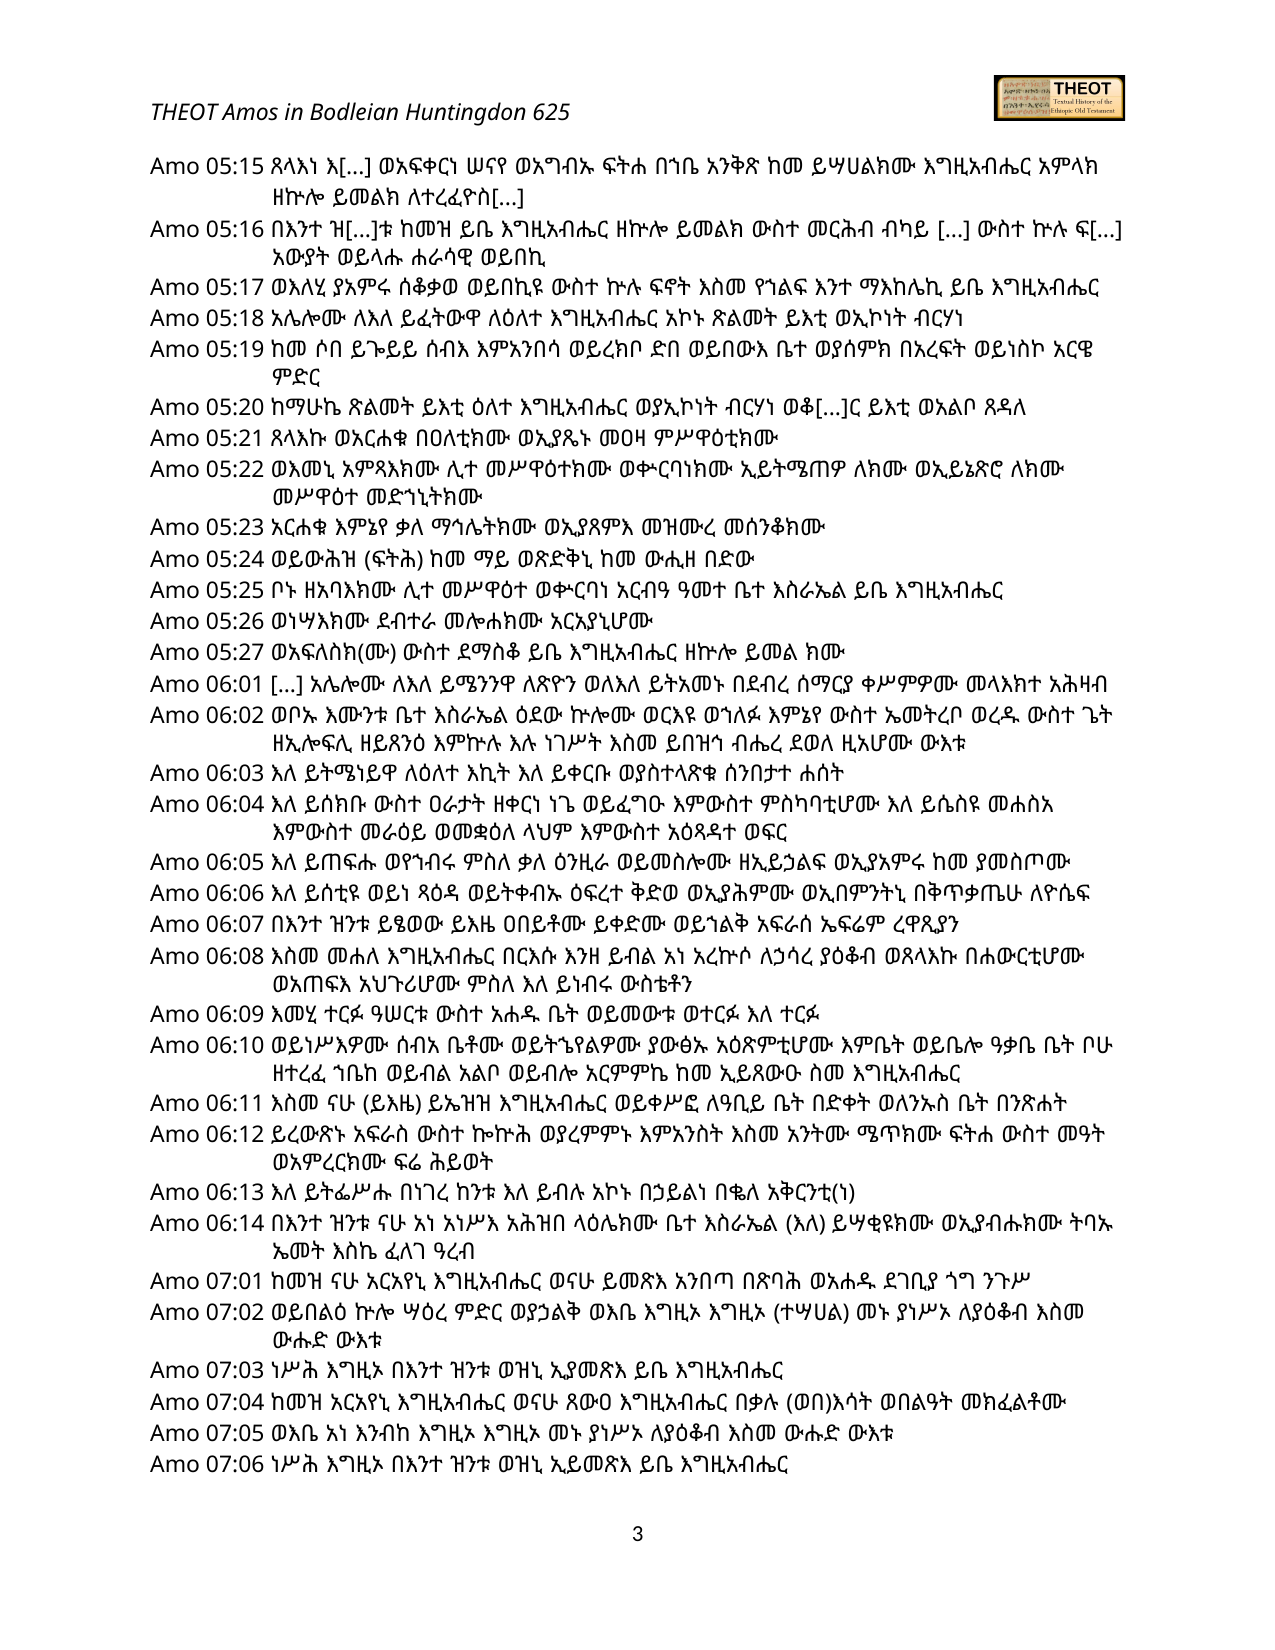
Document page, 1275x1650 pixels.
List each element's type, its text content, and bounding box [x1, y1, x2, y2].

text Amo 07:02 ወይበልዕ ኵሎ ሣዕረ ምድር ወያኃልቅ ወእቤ እግዚኦ እግዚኦ (ተሣሀል) መኑ ያነሥኦ ለያዕቆብ እስመ ውሑድ ውእቱ [150, 1296, 1125, 1354]
text Amo 06:01 […] አሌሎሙ ለእለ ይሜንንዋ ለጽዮን ወለእለ ይትአመኑ በደብረ ሰማርያ ቀሥምዎሙ መላእክተ አሕዛብ [150, 667, 1125, 699]
text Amo 06:04 እለ ይሰክቡ ውስተ ዐራታት ዘቀርነ ነጌ ወይፈግዑ እምውስተ ምስካባቲሆሙ እለ ይሴስዩ መሐስአ እምውስተ መራዕይ ወመቋዕለ ላህም እምውስተ አዕጻዳተ ወፍር [150, 788, 1125, 846]
text Amo 06:07 በእንተ ዝንቱ ይፄወው ይእዜ ዐበይቶሙ ይቀድሙ ወይኀልቅ አፍራሰ ኤፍሬም ረዋጺያን [150, 908, 1125, 939]
text Amo 06:08 እስመ መሐለ እግዚአብሔር በርእሱ እንዘ ይብል አነ አረኵሶ ለኃሳረ ያዕቆብ ወጸላእኩ በሐውርቲሆሙ ወአጠፍእ አህጉሪሆሙ ምስለ እለ ይነብሩ ውስቴቶን [150, 939, 1125, 997]
text Amo 07:01 ከመዝ ናሁ አርአየኒ እግዚአብሔር ወናሁ ይመጽእ አንበጣ በጽባሕ ወአሐዱ ደገቢያ ጎግ ንጉሥ [150, 1265, 1125, 1296]
text Amo 07:06 ነሥሕ እግዚኦ በእንተ ዝንቱ ወዝኒ ኢይመጽእ ይቤ እግዚአብሔር [150, 1448, 1125, 1479]
text Amo 06:09 እመሂ ተርፉ ዓሠርቱ ውስተ አሐዱ ቤት ወይመውቱ ወተርፉ እለ ተርፉ [150, 997, 1125, 1029]
text Amo 05:25 ቦኑ ዘአባእክሙ ሊተ መሥዋዕተ ወቍርባነ አርብዓ ዓመተ ቤተ እስራኤል ይቤ እግዚአብሔር [150, 574, 1125, 605]
text Amo 06:03 እለ ይትሜነይዋ ለዕለተ እኪት እለ ይቀርቡ ወያስተላጽቁ ሰንበታተ ሐሰት [150, 757, 1125, 788]
text Amo 05:15 ጸላእነ እ[...] ወአፍቀርነ ሠናየ ወአግብኡ ፍትሐ በኀቤ አንቅጽ ከመ ይሣሀልክሙ እግዚአብሔር አምላክ ዘኵሎ ይመልክ ለተረፈዮስ[...] [150, 150, 1125, 212]
text Amo 06:13 እለ ይትፌሥሑ በነገረ ከንቱ እለ ይብሉ አኮኑ በኃይልነ በቈለ አቅርንቲ(ነ) [150, 1176, 1125, 1207]
text Amo 07:05 ወእቤ አነ እንብከ እግዚኦ እግዚኦ መኑ ያነሥኦ ለያዕቆብ እስመ ውሑድ ውእቱ [150, 1417, 1125, 1448]
text Amo 05:22 ወእመኒ አምጻእክሙ ሊተ መሥዋዕተክሙ ወቍርባነክሙ ኢይትሜጠዎ ለክሙ ወኢይኔጽሮ ለክሙ መሥዋዕተ መድኀኒትክሙ [150, 453, 1125, 511]
text Amo 05:23 አርሐቁ እምኔየ ቃለ ማኅሌትክሙ ወኢያጸምእ መዝሙረ መሰንቆክሙ [150, 511, 1125, 542]
text Amo 07:04 ከመዝ አርአየኒ እግዚአብሔር ወናሁ ጸውዐ እግዚአብሔር በቃሉ (ወበ)እሳት ወበልዓት መክፈልቶሙ [150, 1385, 1125, 1417]
text Amo 06:12 ይረውጽኑ አፍራስ ውስተ ኰኵሕ ወያረምምኑ እምአንስት እስመ አንትሙ ሜጥክሙ ፍትሐ ውስተ መዓት ወአምረርክሙ ፍሬ ሕይወት [150, 1118, 1125, 1176]
text Amo 05:17 ወእለሂ ያአምሩ ሰቆቃወ ወይበኪዩ ውስተ ኵሉ ፍኖት እስመ የኀልፍ እንተ ማእከሌኪ ይቤ እግዚአብሔር [150, 270, 1125, 302]
text Amo 05:21 ጸላእኩ ወአርሐቁ በዐለቲክሙ ወኢያጼኑ መዐዛ ምሥዋዕቲክሙ [150, 422, 1125, 453]
text Amo 06:05 እለ ይጠፍሑ ወየኀብሩ ምስለ ቃለ ዕንዚራ ወይመስሎሙ ዘኢይኃልፍ ወኢያአምሩ ከመ ያመስጦሙ [150, 846, 1125, 877]
text Amo 05:19 ከመ ሶበ ይጐይይ ሰብእ እምአንበሳ ወይረክቦ ድበ ወይበውእ ቤተ ወያሰምክ በአረፍት ወይነስኮ አርዌ ምድር [150, 333, 1125, 391]
text Amo 05:16 በእንተ ዝ[...]ቱ ከመዝ ይቤ እግዚአብሔር ዘኵሎ ይመልክ ውስተ መርሕብ ብካይ [...] ውስተ ኵሉ ፍ[...] አውያት ወይላሑ ሐራሳዊ ወይበኪ [150, 212, 1125, 270]
text Amo 05:27 ወአፍለስክ(ሙ) ውስተ ደማስቆ ይቤ እግዚአብሔር ዘኵሎ ይመል ክሙ [150, 636, 1125, 667]
text Amo 06:11 እስመ ናሁ (ይእዜ) ይኤዝዝ እግዚአብሔር ወይቀሥፎ ለዓቢይ ቤት በድቀት ወለንኡስ ቤት በንጽሐት [150, 1087, 1125, 1118]
picture [993, 75, 1125, 121]
text Amo 06:02 ወቦኡ እሙንቱ ቤተ እስራኤል ዕደው ኵሎሙ ወርእዩ ወኀለፉ እምኔየ ውስተ ኤመትረቦ ወረዱ ውስተ ጌት ዘኢሎፍሊ ዘይጸንዕ እምኵሉ እሉ ነገሥት እስመ ይበዝኅ ብሔረ ደወለ ዚአሆሙ ውእቱ [150, 699, 1125, 757]
text Amo 07:03 ነሥሕ እግዚኦ በእንተ ዝንቱ ወዝኒ ኢያመጽእ ይቤ እግዚአብሔር [150, 1354, 1125, 1385]
text Amo 05:24 ወይውሕዝ (ፍትሕ) ከመ ማይ ወጽድቅኒ ከመ ውሒዘ በድው [150, 542, 1125, 574]
text Amo 05:26 ወነሣእክሙ ደብተራ መሎሐክሙ አርአያኒሆሙ [150, 605, 1125, 636]
text Amo 06:10 ወይነሥእዎሙ ሰብአ ቤቶሙ ወይትኄየልዎሙ ያውፅኡ አዕጽምቲሆሙ እምቤት ወይቤሎ ዓቃቤ ቤት ቦሁ ዘተረፈ ኀቤከ ወይብል አልቦ ወይብሎ አርምምኬ ከመ ኢይጸውዑ ስመ እግዚአብሔር [150, 1029, 1125, 1087]
text Amo 06:14 በእንተ ዝንቱ ናሁ አነ አነሥእ አሕዝበ ላዕሌክሙ ቤተ እስራኤል (እለ) ይሣቂዩክሙ ወኢያብሑክሙ ትባኡ ኤመት እስኬ ፈለገ ዓረብ [150, 1207, 1125, 1265]
text Amo 06:06 እለ ይሰቲዩ ወይነ ጻዕዳ ወይትቀብኡ ዕፍረተ ቅድወ ወኢያሕምሙ ወኢበምንትኒ በቅጥቃጤሁ ለዮሴፍ [150, 877, 1125, 908]
text Amo 05:18 አሌሎሙ ለእለ ይፈትውዋ ለዕለተ እግዚአብሔር አኮኑ ጽልመት ይእቲ ወኢኮነት ብርሃነ [150, 302, 1125, 333]
text Amo 05:20 ከማሁኬ ጽልመት ይእቲ ዕለተ እግዚአብሔር ወያኢኮነት ብርሃነ ወቆ[...]ር ይእቲ ወአልቦ ጸዳለ [150, 391, 1125, 422]
